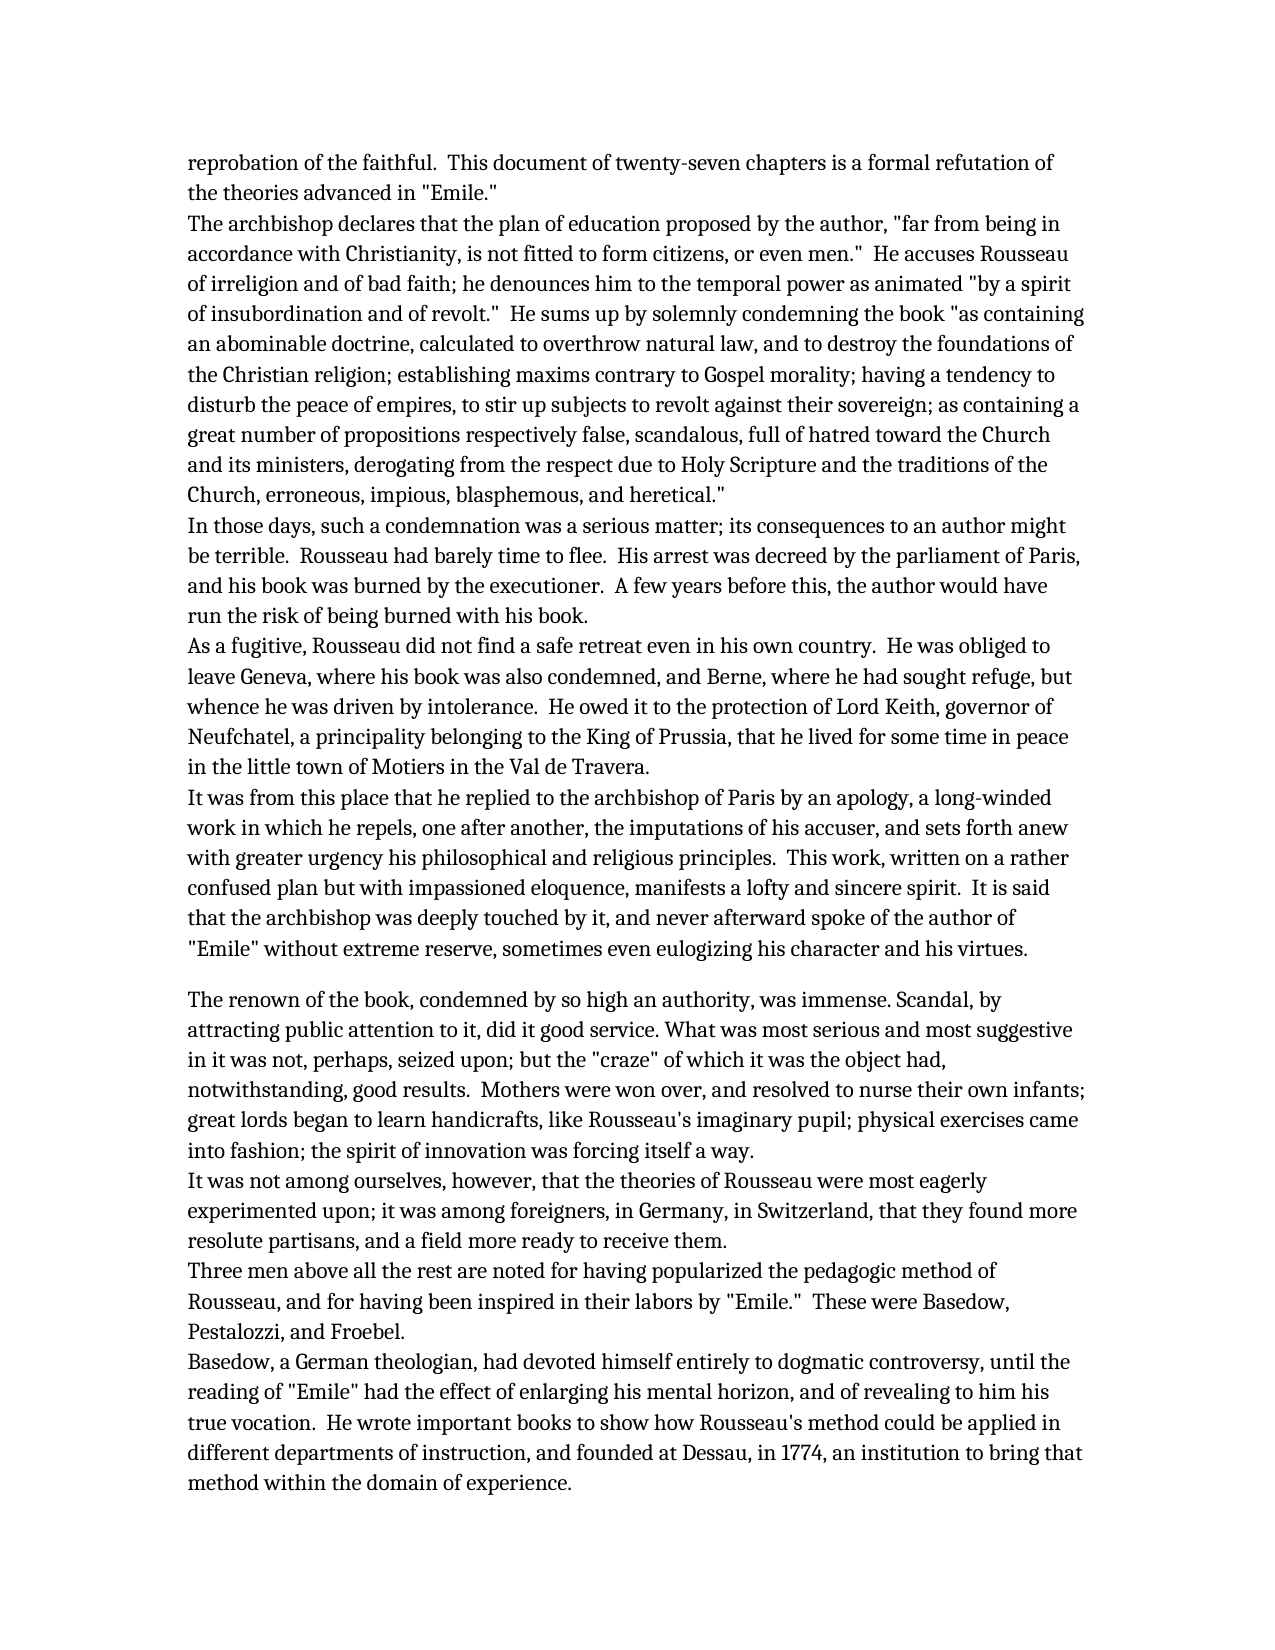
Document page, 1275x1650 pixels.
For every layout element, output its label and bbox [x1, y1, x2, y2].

text [187, 150, 1087, 962]
text [187, 986, 1087, 1496]
